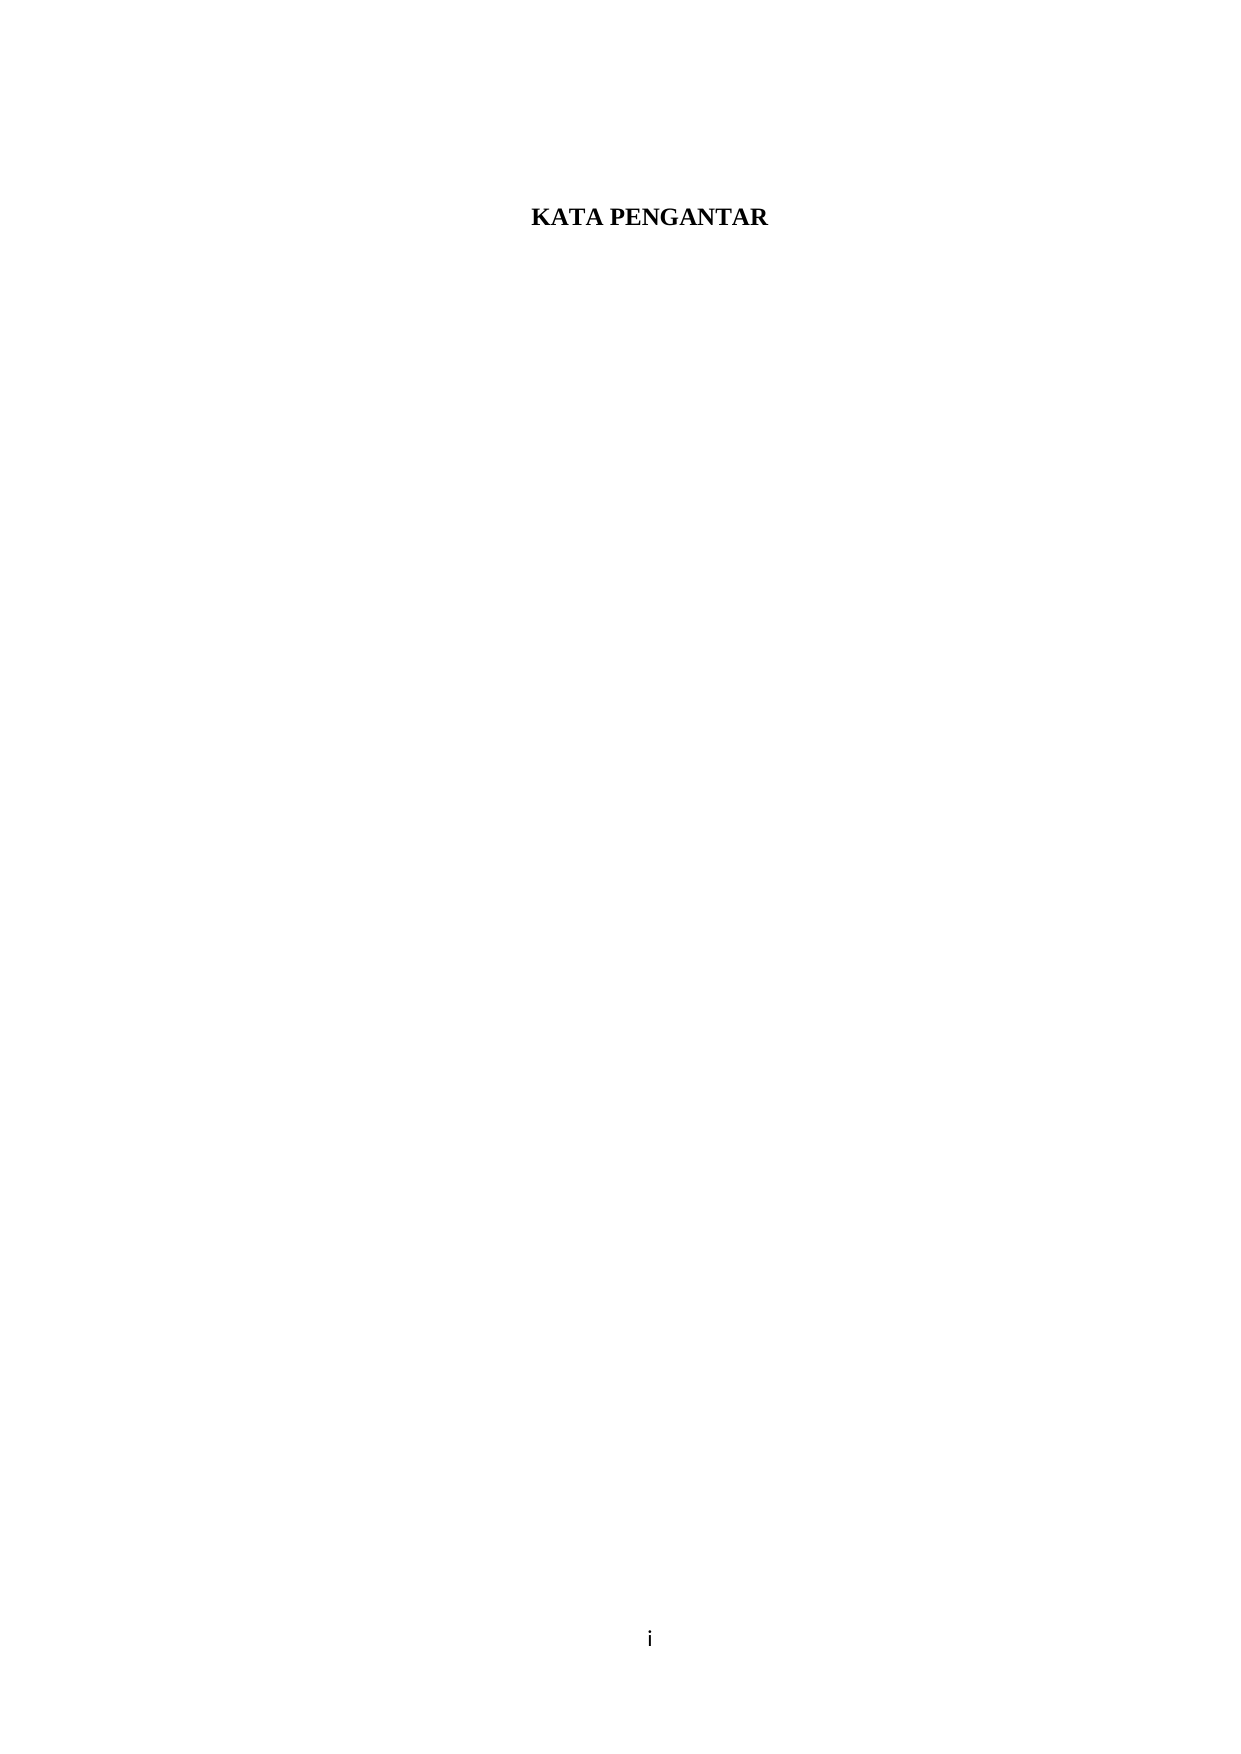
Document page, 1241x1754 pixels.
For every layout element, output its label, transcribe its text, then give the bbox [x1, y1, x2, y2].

subtitle KATA PENGANTAR [236, 202, 1063, 231]
